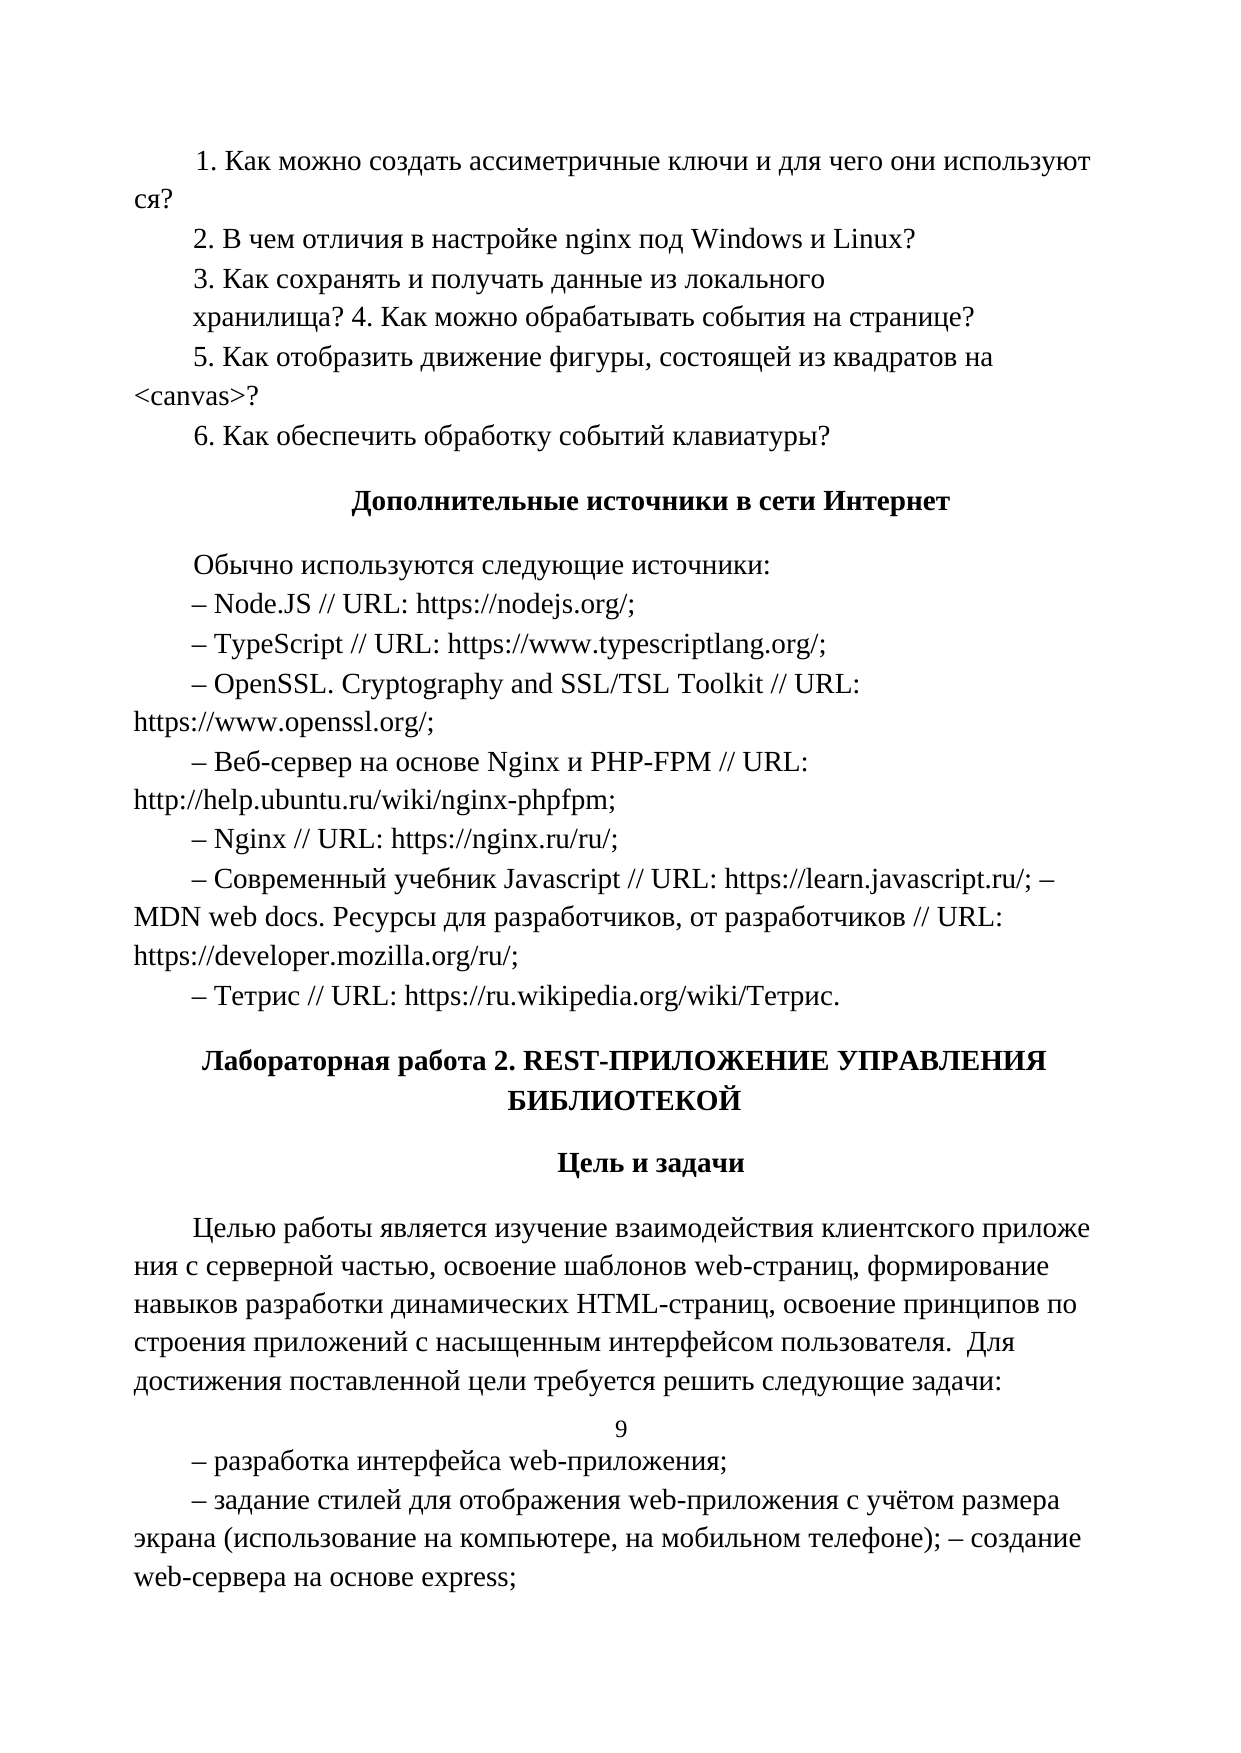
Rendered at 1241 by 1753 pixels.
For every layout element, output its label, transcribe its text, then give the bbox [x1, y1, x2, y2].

text – задание стилей для отображения web-приложения с учётом размера экрана (использование на компьютере, на мобильном телефоне); – создание web-сервера на основе express; [133, 1482, 1115, 1592]
text – TypeScript // URL: https://www.typescriptlang.org/; [192, 626, 1115, 660]
text – разработка интерфейса web-приложения; [192, 1443, 1115, 1476]
text – Тетрис // URL: https://ru.wikipedia.org/wiki/Тетрис. [192, 978, 1115, 1011]
text 9 [127, 1414, 1115, 1443]
text 3. Как сохранять и получать данные из локального хранилища? 4. Как можно обрабатывать события на странице? [192, 261, 984, 333]
text 6. Как обеспечить обработку событий клавиатуры? [193, 418, 1115, 451]
text Дополнительные источники в сети Интернет [127, 483, 950, 516]
text Обычно используются следующие источники: [193, 547, 1115, 581]
text 5. Как отобразить движение фигуры, состоящей из квадратов на <canvas>? [134, 339, 1114, 411]
text – Веб-сервер на основе Nginx и PHP-FPM // URL: http://help.ubuntu.ru/wiki/nginx-phpfpm; [133, 744, 1115, 815]
text 2. В чем отличия в настройке nginx под Windows и Linux? [193, 222, 1115, 255]
text – OpenSSL. Cryptography and SSL/TSL Toolkit // URL: https://www.openssl.org/; [133, 666, 1115, 737]
text Целью работы является изучение взаимодействия клиентского приложе ния с серверной частью, освоение шаблонов web-страниц, формирование навыков разработки динамических HTML-страниц, освоение принципов по строения приложений с насыщенным интерфейсом пользователя. Для достижения поставленной цели требуется решить следующие задачи: [133, 1210, 1115, 1396]
text – Nginx // URL: https://nginx.ru/ru/; [192, 822, 1115, 855]
text 1. Как можно создать ассиметричные ключи и для чего они используют ся? [134, 143, 1107, 215]
text – Node.JS // URL: https://nodejs.org/; [192, 587, 1115, 620]
text Цель и задачи [127, 1146, 744, 1179]
text Лабораторная работа 2. REST-ПРИЛОЖЕНИЕ УПРАВЛЕНИЯ БИБЛИОТЕКОЙ [198, 1043, 1051, 1116]
text – Современный учебник Javascript // URL: https://learn.javascript.ru/; – MDN web docs. Ресурсы для разработчиков, от разработчиков // URL: https://developer.mozilla.org/ru/; [133, 861, 1115, 971]
